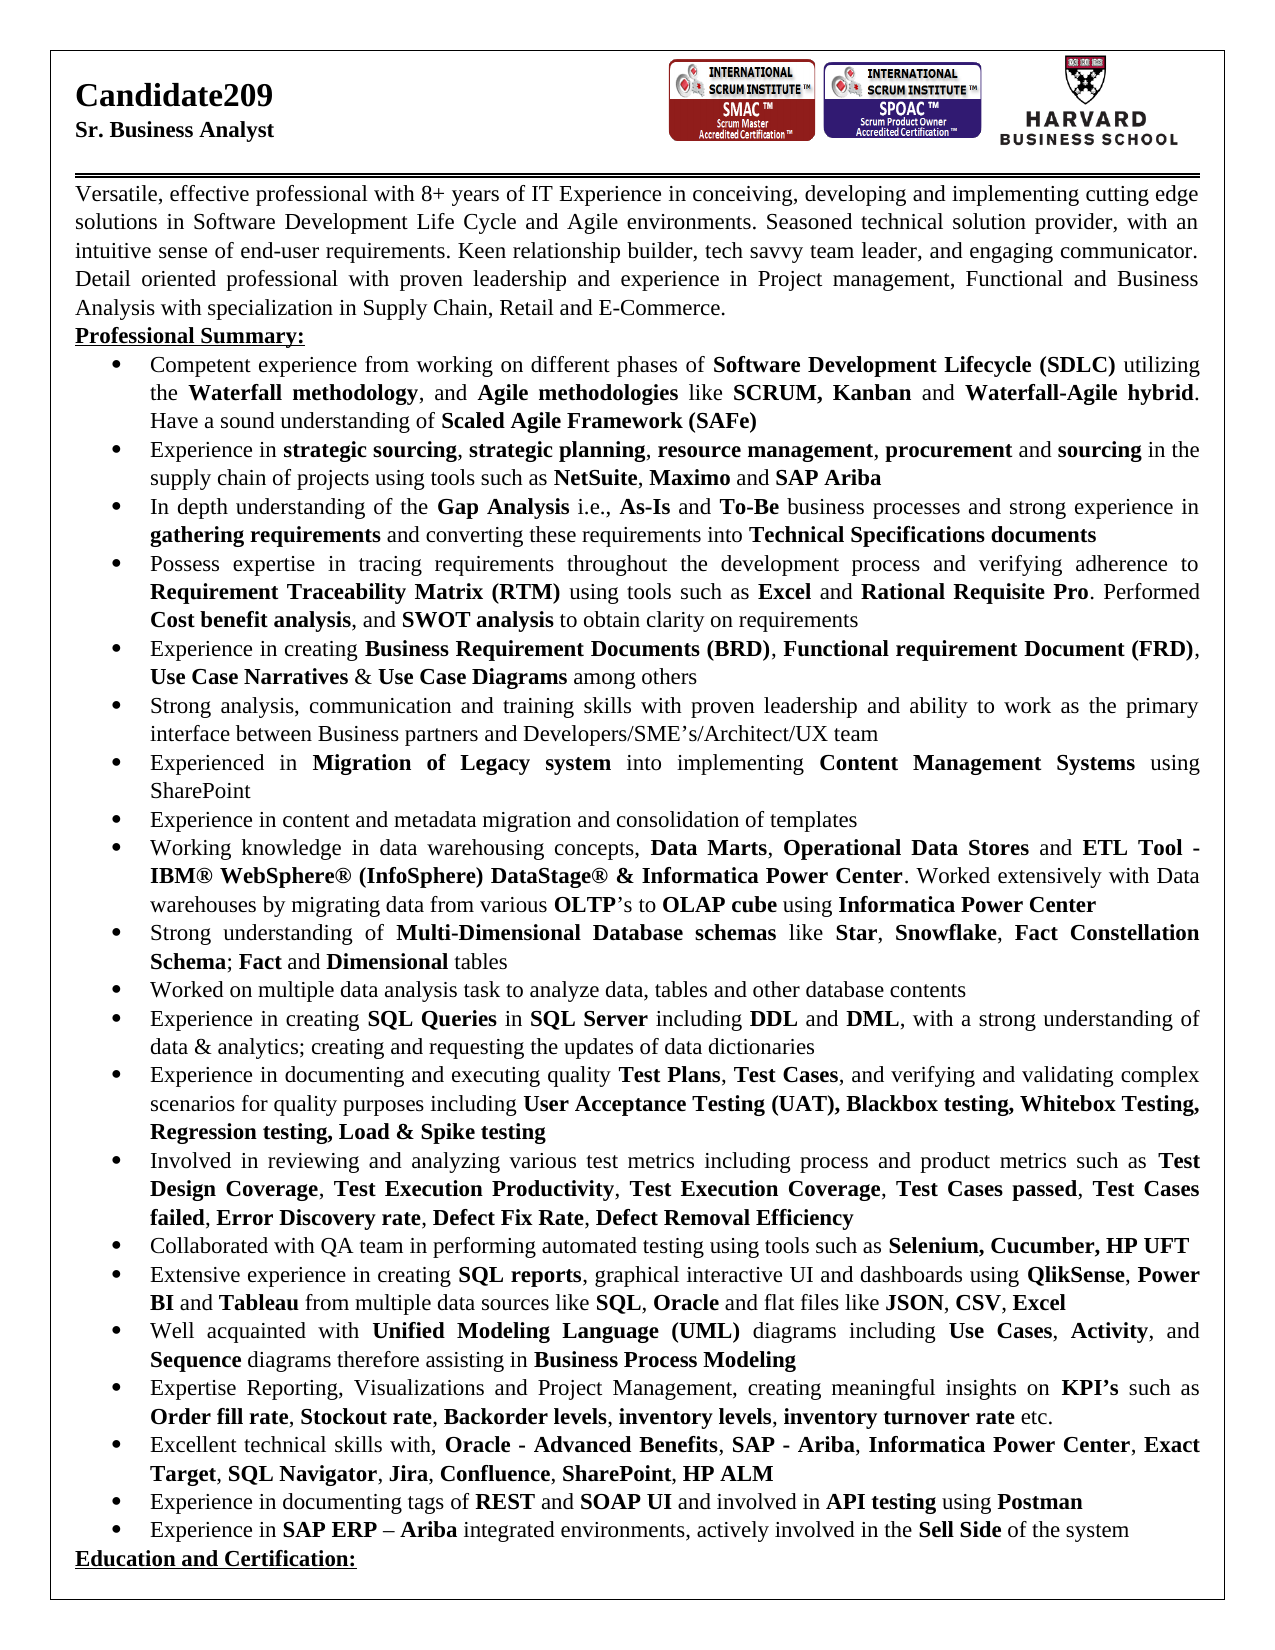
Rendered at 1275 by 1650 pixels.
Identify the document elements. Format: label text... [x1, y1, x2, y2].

list In depth understanding of the Gap Analysis i.e., As-Is and To-Be business processes and strong experience in gathering requirements and converting these requirements into Technical Specifications documents [112, 493, 1200, 548]
list Competent experience from working on different phases of Software Development Lifecycle (SDLC) utilizing the Waterfall methodology, and Agile methodologies like SCRUM, Kanban and Waterfall-Agile hybrid. Have a sound understanding of Scaled Agile Framework (SAFe) [112, 351, 1200, 434]
list Worked on multiple data analysis task to analyze data, tables and other database contents [112, 976, 1200, 1003]
text Professional Summary: [75, 322, 1200, 348]
list Involved in reviewing and analyzing various test metrics including process and product metrics such as Test Design Coverage, Test Execution Productivity, Test Execution Coverage, Test Cases passed, Test Cases failed, Error Discovery rate, Defect Fix Rate, Defect Removal Efficiency [112, 1147, 1200, 1230]
text Candidate209 [75, 75, 668, 113]
list Experience in creating Business Requirement Documents (BRD), Functional requirement Document (FRD), Use Case Narratives & Use Case Diagrams among others [112, 635, 1200, 690]
list Experience in SAP ERP – Ariba integrated environments, actively involved in the Sell Side of the system [112, 1517, 1200, 1543]
list Extensive experience in creating SQL reports, graphical interactive UI and dashboards using QlikSense, Power BI and Tableau from multiple data sources like SQL, Oracle and flat files like JSON, CSV, Excel [112, 1261, 1200, 1315]
list Expertise Reporting, Visualizations and Project Management, creating meaningful insights on KPI’s such as Order fill rate, Stockout rate, Backorder levels, inventory levels, inventory turnover rate etc. [112, 1374, 1200, 1429]
picture [668, 59, 815, 141]
text Education and Certification: [75, 1545, 1200, 1571]
list Possess expertise in tracing requirements throughout the development process and verifying adherence to Requirement Traceability Matrix (RTM) using tools such as Excel and Rational Requisite Pro. Performed Cost benefit analysis, and SWOT analysis to obtain clarity on requirements [112, 550, 1200, 633]
list Strong analysis, communication and training skills with proven leadership and ability to work as the primary interface between Business partners and Developers/SME’s/Architect/UX team [112, 692, 1200, 747]
list Experience in strategic sourcing, strategic planning, resource management, procurement and sourcing in the supply chain of projects using tools such as NetSuite, Maximo and SAP Ariba [112, 436, 1200, 491]
list Excellent technical skills with, Oracle - Advanced Benefits, SAP - Ariba, Informatica Power Center, Exact Target, SQL Navigator, Jira, Confluence, SharePoint, HP ALM [112, 1431, 1200, 1486]
list Experience in documenting and executing quality Test Plans, Test Cases, and verifying and validating complex scenarios for quality purposes including User Acceptance Testing (UAT), Blackbox testing, Whitebox Testing, Regression testing, Load & Spike testing [112, 1062, 1200, 1145]
text Sr. Business Analyst [75, 116, 975, 143]
picture [823, 50, 1197, 190]
list Collaborated with QA team in performing automated testing using tools such as Selenium, Cucumber, HP UFT [112, 1232, 1200, 1258]
list Well acquainted with Unified Modeling Language (UML) diagrams including Use Cases, Activity, and Sequence diagrams therefore assisting in Business Process Modeling [112, 1317, 1200, 1372]
list Experienced in Migration of Legacy system into implementing Content Management Systems using SharePoint [112, 749, 1200, 803]
list Experience in content and metadata migration and consolidation of templates [112, 806, 1200, 832]
list Experience in documenting tags of REST and SOAP UI and involved in API testing using Postman [112, 1488, 1200, 1514]
list Strong understanding of Multi-Dimensional Database schemas like Star, Snowflake, Fact Constellation Schema; Fact and Dimensional tables [112, 919, 1200, 974]
list Experience in creating SQL Queries in SQL Server including DDL and DML, with a strong understanding of data & analytics; creating and requesting the updates of data dictionaries [112, 1005, 1200, 1059]
list Working knowledge in data warehousing concepts, Data Marts, Operational Data Stores and ETL Tool - IBM® WebSphere® (InfoSphere) DataStage® & Informatica Power Center. Worked extensively with Data warehouses by migrating data from various OLTP’s to OLAP cube using Informatica Power Center [112, 834, 1200, 917]
text Versatile, effective professional with 8+ years of IT Experience in conceiving, developing and implementing cutting edge solutions in Software Development Life Cycle and Agile environments. Seasoned technical solution provider, with an intuitive sense of end-user requirements. Keen relationship builder, tech savvy team leader, and engaging communicator. Detail oriented professional with proven leadership and experience in Project management, Functional and Business Analysis with specialization in Supply Chain, Retail and E-Commerce. [75, 180, 1200, 320]
